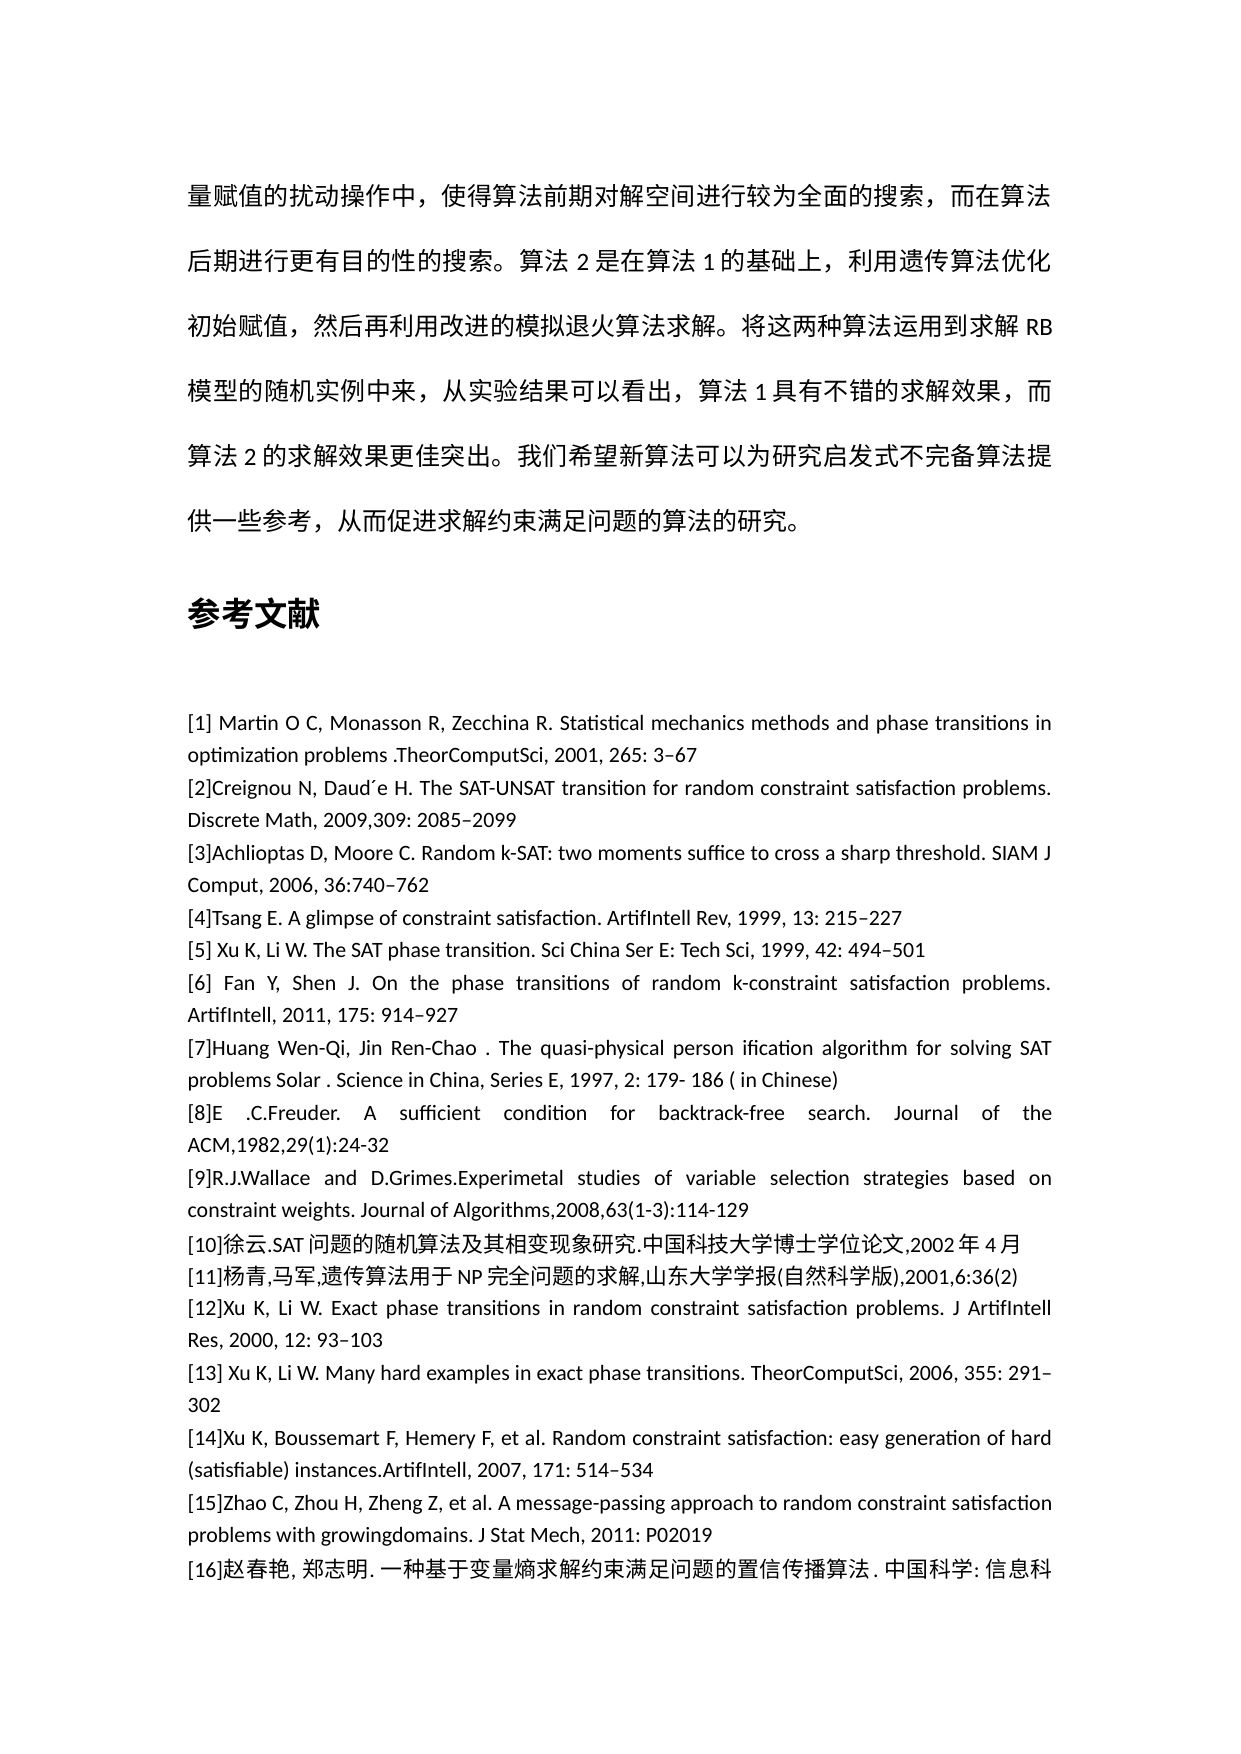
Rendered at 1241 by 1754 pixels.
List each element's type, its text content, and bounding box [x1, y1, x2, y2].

text [3]Achlioptas D, Moore C. Random k-SAT: two moments suffice to cross a sharp threshold. SIAM J Comput, 2006, 36:740–762 [187, 836, 1053, 901]
text [1] Martin O C, Monasson R, Zecchina R. Statistical mechanics methods and phase transitions in optimization problems .TheorComputSci, 2001, 265: 3–67 [187, 706, 1053, 771]
text [11]杨青,马军,遗传算法用于NP完全问题的求解,山东大学学报(自然科学版),2001,6:36(2) [187, 1259, 1053, 1291]
text [14]Xu K, Boussemart F, Hemery F, et al. Random constraint satisfaction: easy generation of hard (satisfiable) instances.ArtifIntell, 2007, 171: 514–534 [187, 1421, 1053, 1486]
text [7]Huang Wen-Qi, Jin Ren-Chao . The quasi-physical person ification algorithm for solving SAT problems Solar . Science in China, Series E, 1997, 2: 179- 186 ( in Chinese) [187, 1031, 1053, 1096]
text [5] Xu K, Li W. The SAT phase transition. Sci China Ser E: Tech Sci, 1999, 42: 494–501 [187, 934, 1053, 966]
text [12]Xu K, Li W. Exact phase transitions in random constraint satisfaction problems. J ArtifIntell Res, 2000, 12: 93–103 [187, 1291, 1053, 1356]
text [2]Creignou N, Daud´e H. The SAT-UNSAT transition for random constraint satisfaction problems. Discrete Math, 2009,309: 2085–2099 [187, 771, 1053, 836]
text [4]Tsang E. A glimpse of constraint satisfaction. ArtifIntell Rev, 1999, 13: 215–227 [187, 901, 1053, 934]
text [15]Zhao C, Zhou H, Zheng Z, et al. A message-passing approach to random constraint satisfaction problems with growingdomains. J Stat Mech, 2011: P02019 [187, 1486, 1053, 1551]
text [10]徐云.SAT问题的随机算法及其相变现象研究.中国科技大学博士学位论文,2002年4月 [187, 1226, 1053, 1259]
subtitle 参考文献 [187, 579, 1053, 644]
text [6] Fan Y, Shen J. On the phase transitions of random k-constraint satisfaction problems. ArtifIntell, 2011, 175: 914–927 [187, 966, 1053, 1031]
text [9]R.J.Wallace and D.Grimes.Experimetal studies of variable selection strategies based on constraint weights. Journal of Algorithms,2008,63(1-3):114-129 [187, 1161, 1053, 1226]
text [8]E .C.Freuder. A sufficient condition for backtrack-free search. Journal of the ACM,1982,29(1):24-32 [187, 1096, 1053, 1161]
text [187, 162, 1053, 552]
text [187, 1551, 1053, 1584]
text [13] Xu K, Li W. Many hard examples in exact phase transitions. TheorComputSci, 2006, 355: 291–302 [187, 1356, 1053, 1421]
